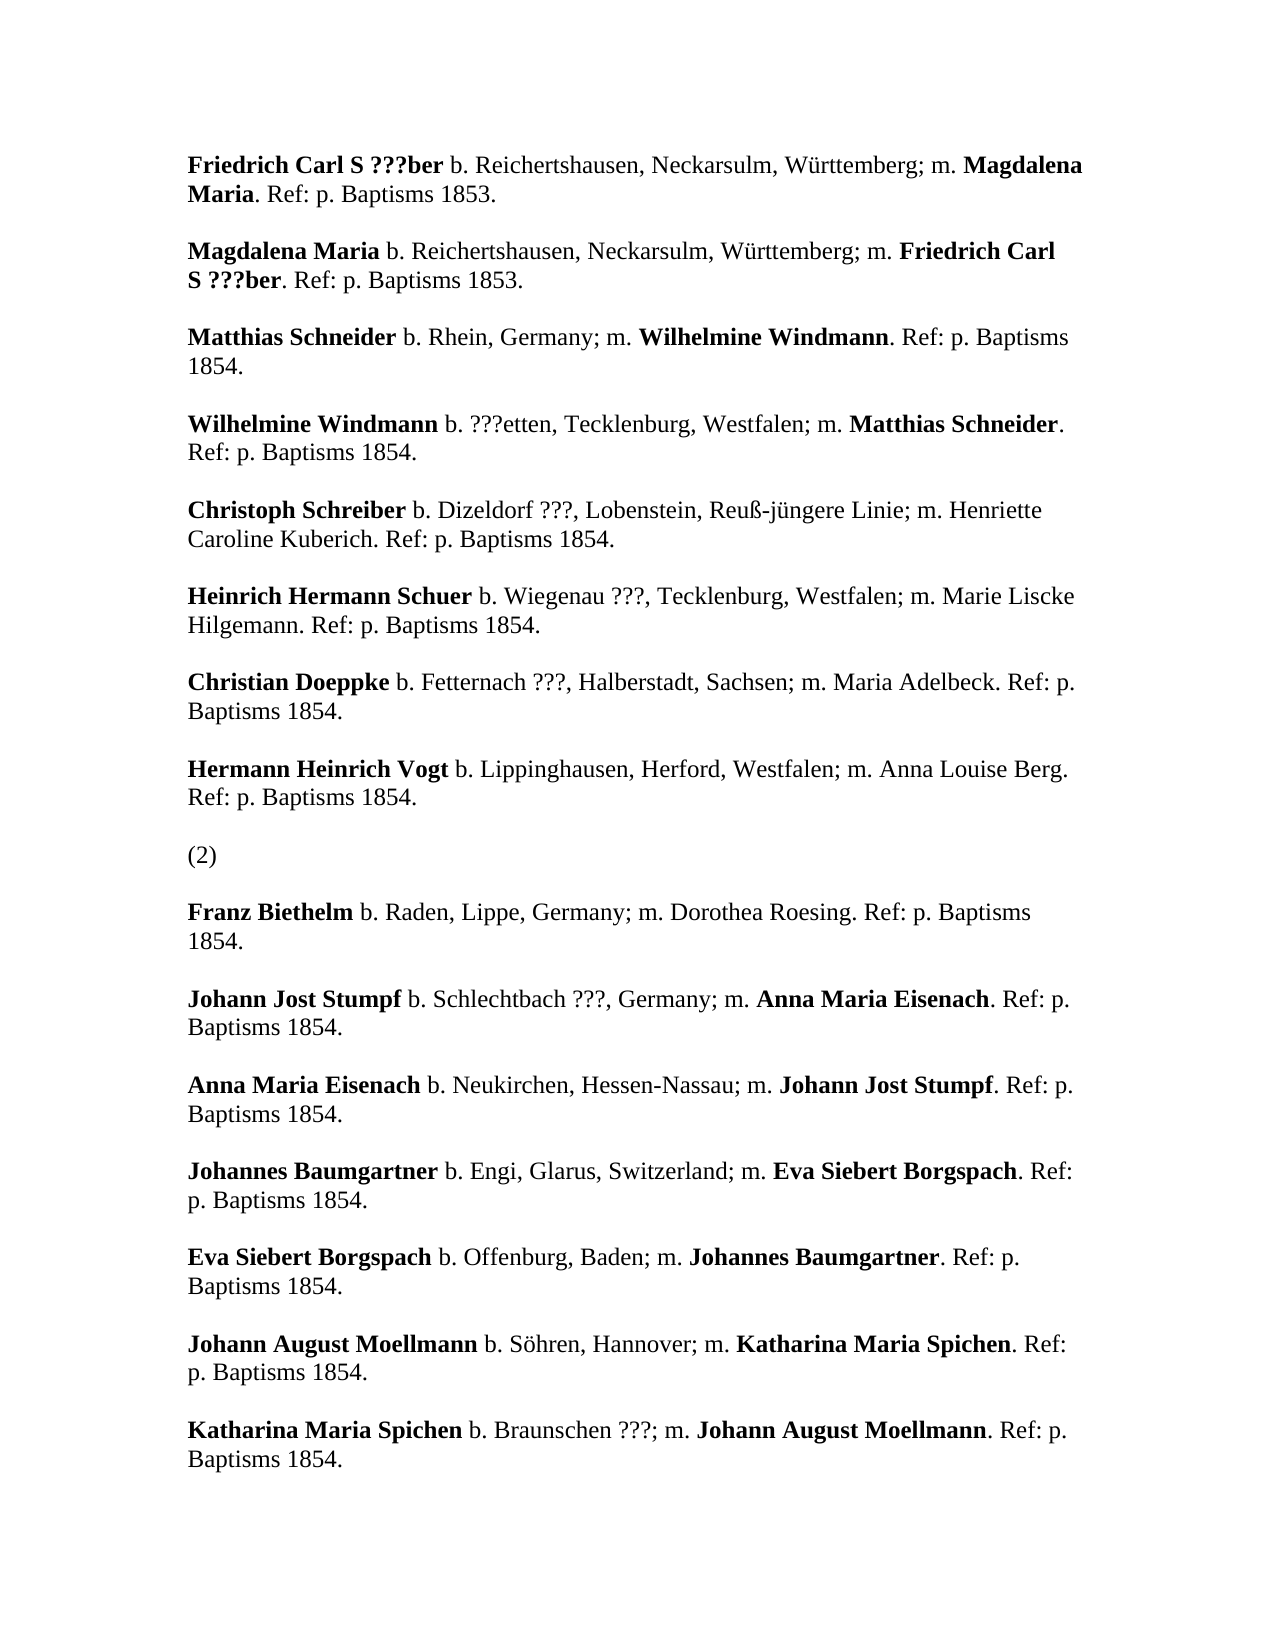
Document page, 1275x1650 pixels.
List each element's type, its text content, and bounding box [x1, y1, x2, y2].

text Christoph Schreiber b. Dizeldorf ???, Lobenstein, Reuß-jüngere Linie; m. Henriette Caroline Kuberich. Ref: p. Baptisms 1854. [187, 495, 1087, 552]
text (2) [187, 840, 1087, 869]
text Hermann Heinrich Vogt b. Lippinghausen, Herford, Westfalen; m. Anna Louise Berg. Ref: p. Baptisms 1854. [187, 754, 1087, 811]
text Johannes Baumgartner b. Engi, Glarus, Switzerland; m. Eva Siebert Borgspach. Ref: p. Baptisms 1854. [187, 1156, 1087, 1214]
text Wilhelmine Windmann b. ???etten, Tecklenburg, Westfalen; m. Matthias Schneider. Ref: p. Baptisms 1854. [187, 409, 1087, 466]
text Franz Biethelm b. Raden, Lippe, Germany; m. Dorothea Roesing. Ref: p. Baptisms 1854. [187, 897, 1087, 955]
text Heinrich Hermann Schuer b. Wiegenau ???, Tecklenburg, Westfalen; m. Marie Liscke Hilgemann. Ref: p. Baptisms 1854. [187, 581, 1087, 639]
text Friedrich Carl S ???ber b. Reichertshausen, Neckarsulm, Württemberg; m. Magdalena Maria. Ref: p. Baptisms 1853. [187, 150, 1087, 207]
text Katharina Maria Spichen b. Braunschen ???; m. Johann August Moellmann. Ref: p. Baptisms 1854. [187, 1415, 1087, 1472]
text Anna Maria Eisenach b. Neukirchen, Hessen-Nassau; m. Johann Jost Stumpf. Ref: p. Baptisms 1854. [187, 1070, 1087, 1127]
text Matthias Schneider b. Rhein, Germany; m. Wilhelmine Windmann. Ref: p. Baptisms 1854. [187, 322, 1087, 380]
text Christian Doeppke b. Fetternach ???, Halberstadt, Sachsen; m. Maria Adelbeck. Ref: p. Baptisms 1854. [187, 667, 1087, 725]
text Eva Siebert Borgspach b. Offenburg, Baden; m. Johannes Baumgartner. Ref: p. Baptisms 1854. [187, 1242, 1087, 1300]
text Johann Jost Stumpf b. Schlechtbach ???, Germany; m. Anna Maria Eisenach. Ref: p. Baptisms 1854. [187, 984, 1087, 1041]
text Magdalena Maria b. Reichertshausen, Neckarsulm, Württemberg; m. Friedrich Carl S ???ber. Ref: p. Baptisms 1853. [187, 236, 1087, 294]
text Johann August Moellmann b. Söhren, Hannover; m. Katharina Maria Spichen. Ref: p. Baptisms 1854. [187, 1329, 1087, 1386]
